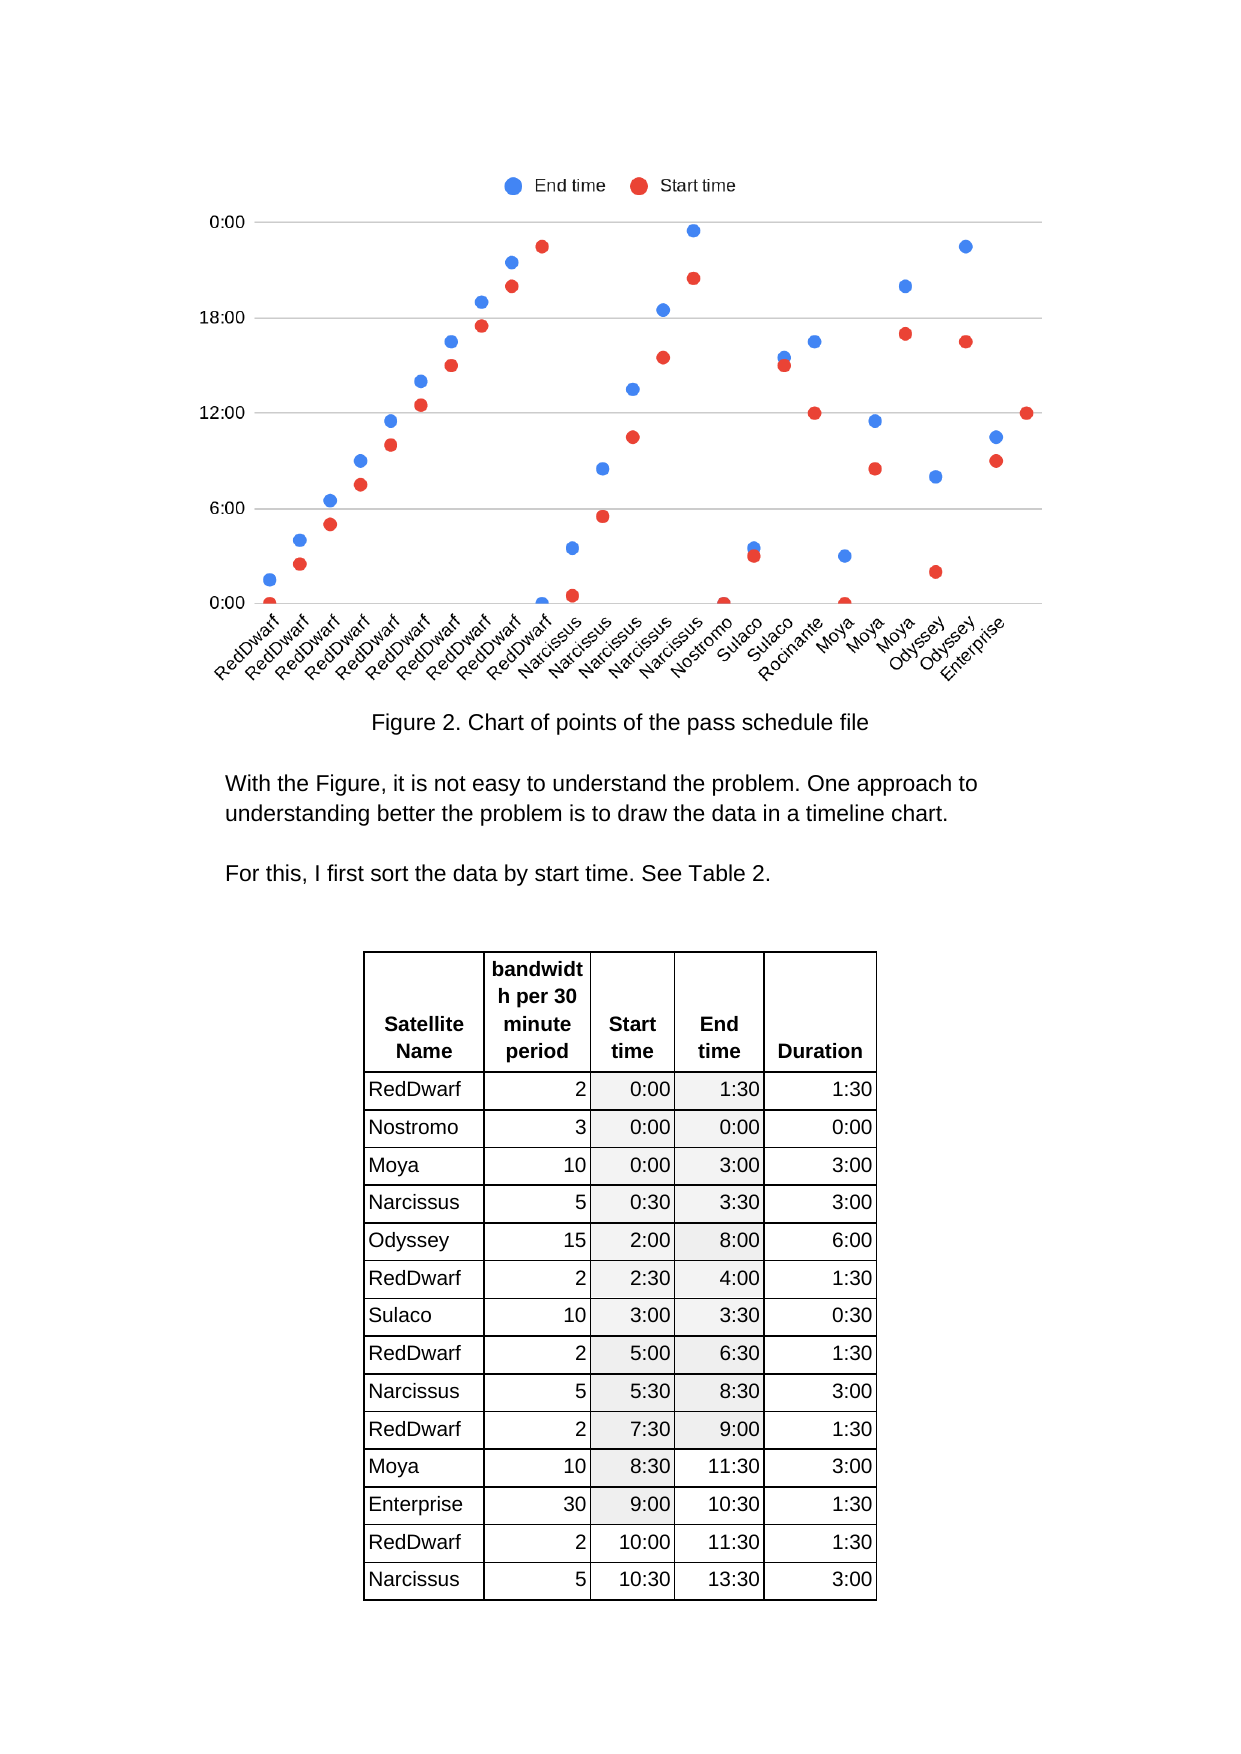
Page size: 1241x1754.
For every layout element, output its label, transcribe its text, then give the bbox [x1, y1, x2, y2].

table_cell RedDwarf [365, 1525, 483, 1561]
table_cell 3:00 [675, 1148, 763, 1184]
table_cell RedDwarf [365, 1337, 483, 1373]
table_header bandwidth per 30 minute period [485, 953, 590, 1071]
table_cell 9:00 [675, 1412, 763, 1448]
table_cell 8:30 [675, 1375, 763, 1411]
table_cell 0:00 [591, 1111, 674, 1147]
table_cell 2:00 [591, 1224, 674, 1260]
table_cell 8:30 [591, 1450, 674, 1486]
table_cell 0:00 [591, 1148, 674, 1184]
table_cell Moya [365, 1148, 483, 1184]
table_cell 3:00 [591, 1299, 674, 1335]
table_cell 6:30 [675, 1337, 763, 1373]
table_cell Narcissus [365, 1563, 483, 1599]
table_cell 11:30 [675, 1525, 763, 1561]
table_cell 0:00 [675, 1111, 763, 1147]
table_header Duration [765, 953, 876, 1071]
table_cell Narcissus [365, 1186, 483, 1222]
table_cell 3:30 [675, 1299, 763, 1335]
table_cell 3:00 [765, 1148, 876, 1184]
table_cell 2:30 [591, 1261, 674, 1297]
table_cell Odyssey [365, 1224, 483, 1260]
table_cell 7:30 [591, 1412, 674, 1448]
table_cell 8:00 [675, 1224, 763, 1260]
table_cell RedDwarf [365, 1073, 483, 1109]
table_cell 10:30 [591, 1563, 674, 1599]
table_cell 3:00 [765, 1186, 876, 1222]
table_cell 11:30 [675, 1450, 763, 1486]
table_cell 1:30 [765, 1261, 876, 1297]
table_cell 2 [485, 1073, 590, 1109]
table_cell 10 [485, 1299, 590, 1335]
table_cell 3:00 [765, 1450, 876, 1486]
table_cell 5:30 [591, 1375, 674, 1411]
table_cell 1:30 [765, 1337, 876, 1373]
table_cell 5 [485, 1375, 590, 1411]
table_cell 15 [485, 1224, 590, 1260]
text With the Figure, it is not easy to understand the problem. One approach to understanding better the problem is to draw the data in a timeline chart. [225, 770, 1090, 826]
table_cell 1:30 [675, 1073, 763, 1109]
table_cell 3 [485, 1111, 590, 1147]
table_header End time [675, 953, 763, 1071]
table_cell 1:30 [765, 1412, 876, 1448]
table_cell 3:30 [675, 1186, 763, 1222]
table_cell 2 [485, 1525, 590, 1561]
picture [171, 150, 1069, 706]
table_cell 0:30 [591, 1186, 674, 1222]
table_cell RedDwarf [365, 1412, 483, 1448]
table_cell 0:00 [591, 1073, 674, 1109]
text For this, I first sort the data by start time. See Table 2. [225, 860, 1090, 887]
table_cell 2 [485, 1412, 590, 1448]
table_cell 10:30 [675, 1488, 763, 1524]
table_cell 1:30 [765, 1073, 876, 1109]
table_cell 10 [485, 1450, 590, 1486]
text Figure 2. Chart of points of the pass schedule file [150, 709, 1090, 736]
table_cell 0:00 [765, 1111, 876, 1147]
table_header Satellite Name [365, 953, 483, 1071]
table_cell 9:00 [591, 1488, 674, 1524]
table_cell 5:00 [591, 1337, 674, 1373]
table_cell 0:30 [765, 1299, 876, 1335]
table_cell 5 [485, 1186, 590, 1222]
table_cell 10 [485, 1148, 590, 1184]
table_cell 2 [485, 1337, 590, 1373]
table_cell 13:30 [675, 1563, 763, 1599]
table_cell 5 [485, 1563, 590, 1599]
table_cell 4:00 [675, 1261, 763, 1297]
table_cell Narcissus [365, 1375, 483, 1411]
table_cell RedDwarf [365, 1261, 483, 1297]
table_cell 3:00 [765, 1375, 876, 1411]
table_cell 1:30 [765, 1488, 876, 1524]
table_cell Nostromo [365, 1111, 483, 1147]
table_cell 10:00 [591, 1525, 674, 1561]
table_cell 6:00 [765, 1224, 876, 1260]
table_cell 2 [485, 1261, 590, 1297]
table_cell 1:30 [765, 1525, 876, 1561]
table_cell 30 [485, 1488, 590, 1524]
table_cell Sulaco [365, 1299, 483, 1335]
table_header Start time [591, 953, 674, 1071]
table_cell Enterprise [365, 1488, 483, 1524]
table_cell 3:00 [765, 1563, 876, 1599]
table_cell Moya [365, 1450, 483, 1486]
